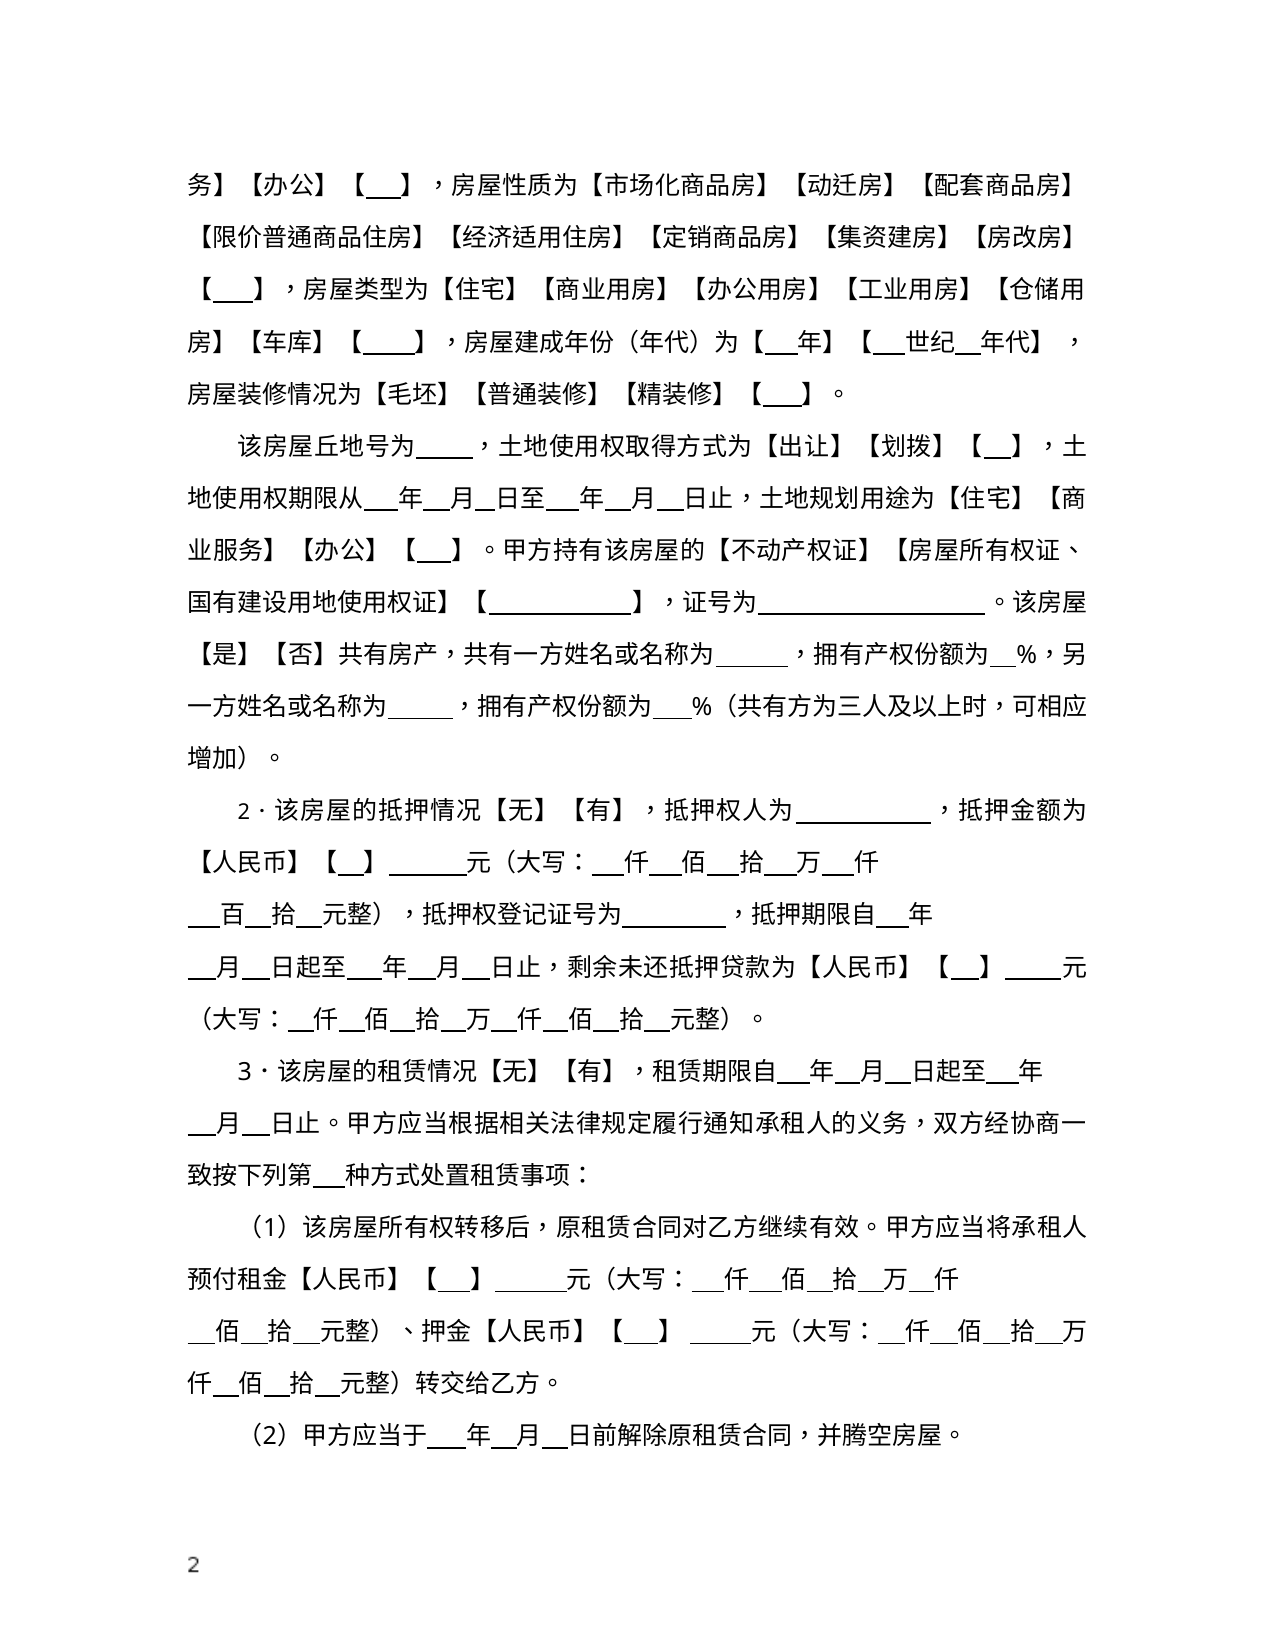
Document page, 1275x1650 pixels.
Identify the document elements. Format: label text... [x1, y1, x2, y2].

text （2）甲方应当于 年 月 日前解除原租赁合同，并腾空房屋。 [187, 1400, 1087, 1452]
text 2．该房屋的抵押情况【无】【有】，抵押权人为 ，抵押金额为【人民币】【 】 元（大写： 仟 佰 拾 万 仟 [187, 775, 1087, 879]
text （1）该房屋所有权转移后，原租赁合同对乙方继续有效。甲方应当将承租人预付租金【人民币】【 】 元（大写： 仟 佰 拾 万 仟 [187, 1192, 1087, 1296]
text 月 日起至 年 月 日止，剩余未还抵押贷款为【人民币】【 】 元（大写： 仟 佰 拾 万 仟 佰 拾 元整）。 [187, 931, 1087, 1035]
text 佰 拾 元整）、押金【人民币】【 】 元（大写： 仟 佰 拾 万 仟 佰 拾 元整）转交给乙方。 [187, 1296, 1087, 1400]
text 百 拾 元整），抵押权登记证号为 ，抵押期限自 年 [187, 879, 1087, 931]
text 月 日止。甲方应当根据相关法律规定履行通知承租人的义务，双方经协商一致按下列第 种方式处置租赁事项： [187, 1087, 1087, 1192]
picture [187, 1554, 202, 1579]
text 该房屋丘地号为 ，土地使用权取得方式为【出让】【划拨】【 】，土地使用权期限从 年 月 日至 年 月 日止，土地规划用途为【住宅】【商业服务】【办公】【 】。甲方持有该房屋的【不动产权证】【房屋所有权证、国有建设用地使用权证】【 】，证号为 。该房屋【是】【否】共有房产，共有一方姓名或名称为 ，拥有产权份额为 %，另一方姓名或名称为 ，拥有产权份额为 %（共有方为三人及以上时，可相应增加）。 [187, 410, 1087, 775]
text 3．该房屋的租赁情况【无】【有】，租赁期限自 年 月 日起至 年 [187, 1035, 1087, 1087]
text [187, 150, 1087, 410]
